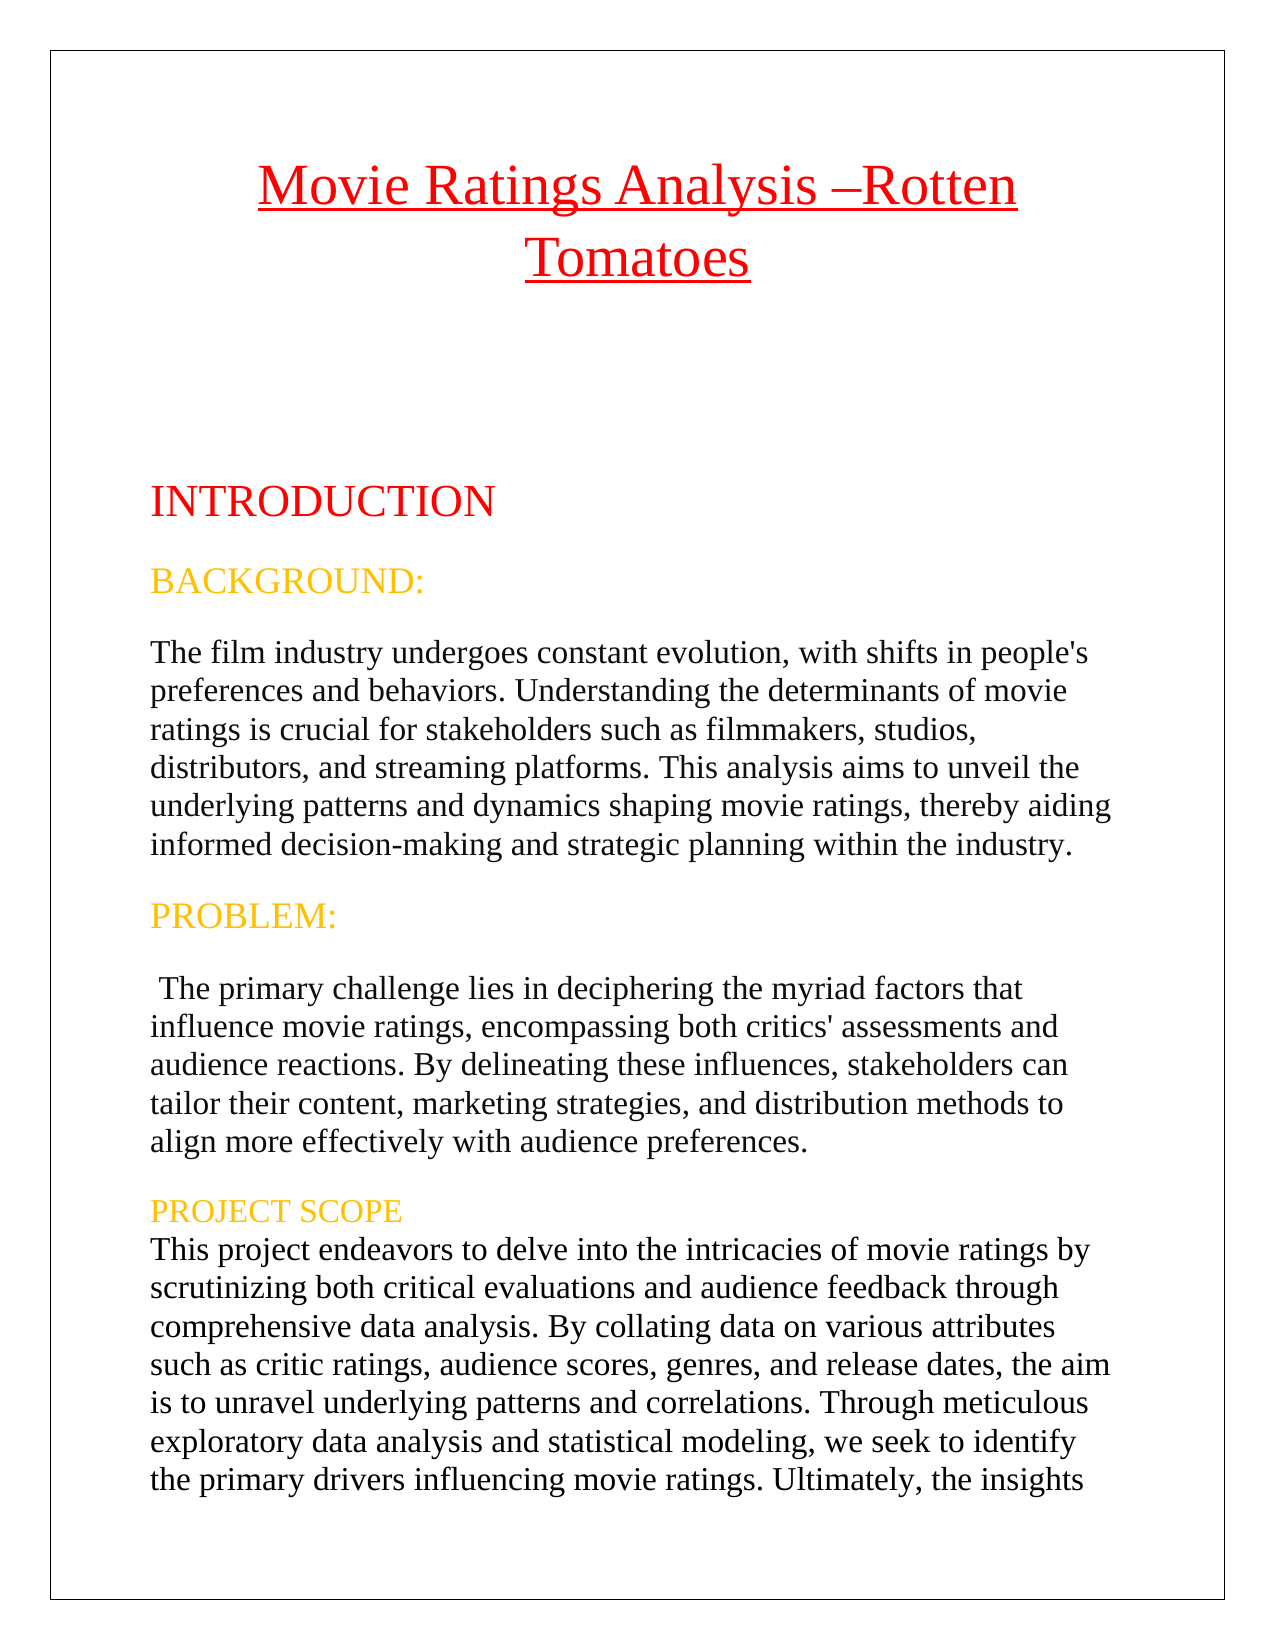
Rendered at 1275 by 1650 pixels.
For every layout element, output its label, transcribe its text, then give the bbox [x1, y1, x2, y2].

text The film industry undergoes constant evolution, with shifts in people's preferences and behaviors. Understanding the determinants of movie ratings is crucial for stakeholders such as filmmakers, studios, distributors, and streaming platforms. This analysis aims to unveil the underlying patterns and dynamics shaping movie ratings, thereby aiding informed decision-making and strategic planning within the industry. [150, 632, 1125, 862]
text PROJECT SCOPE [150, 1191, 1125, 1229]
text Movie Ratings Analysis –Rotten Tomatoes [150, 150, 1125, 289]
text PROBLEM: [150, 894, 1125, 937]
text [150, 1229, 1125, 1498]
text BACKGROUND: [150, 558, 1125, 601]
text The primary challenge lies in deciphering the myriad factors that influence movie ratings, encompassing both critics' assessments and audience reactions. By delineating these influences, stakeholders can tailor their content, marketing strategies, and distribution methods to align more effectively with audience preferences. [150, 968, 1125, 1160]
text INTRODUCTION [150, 474, 1125, 527]
